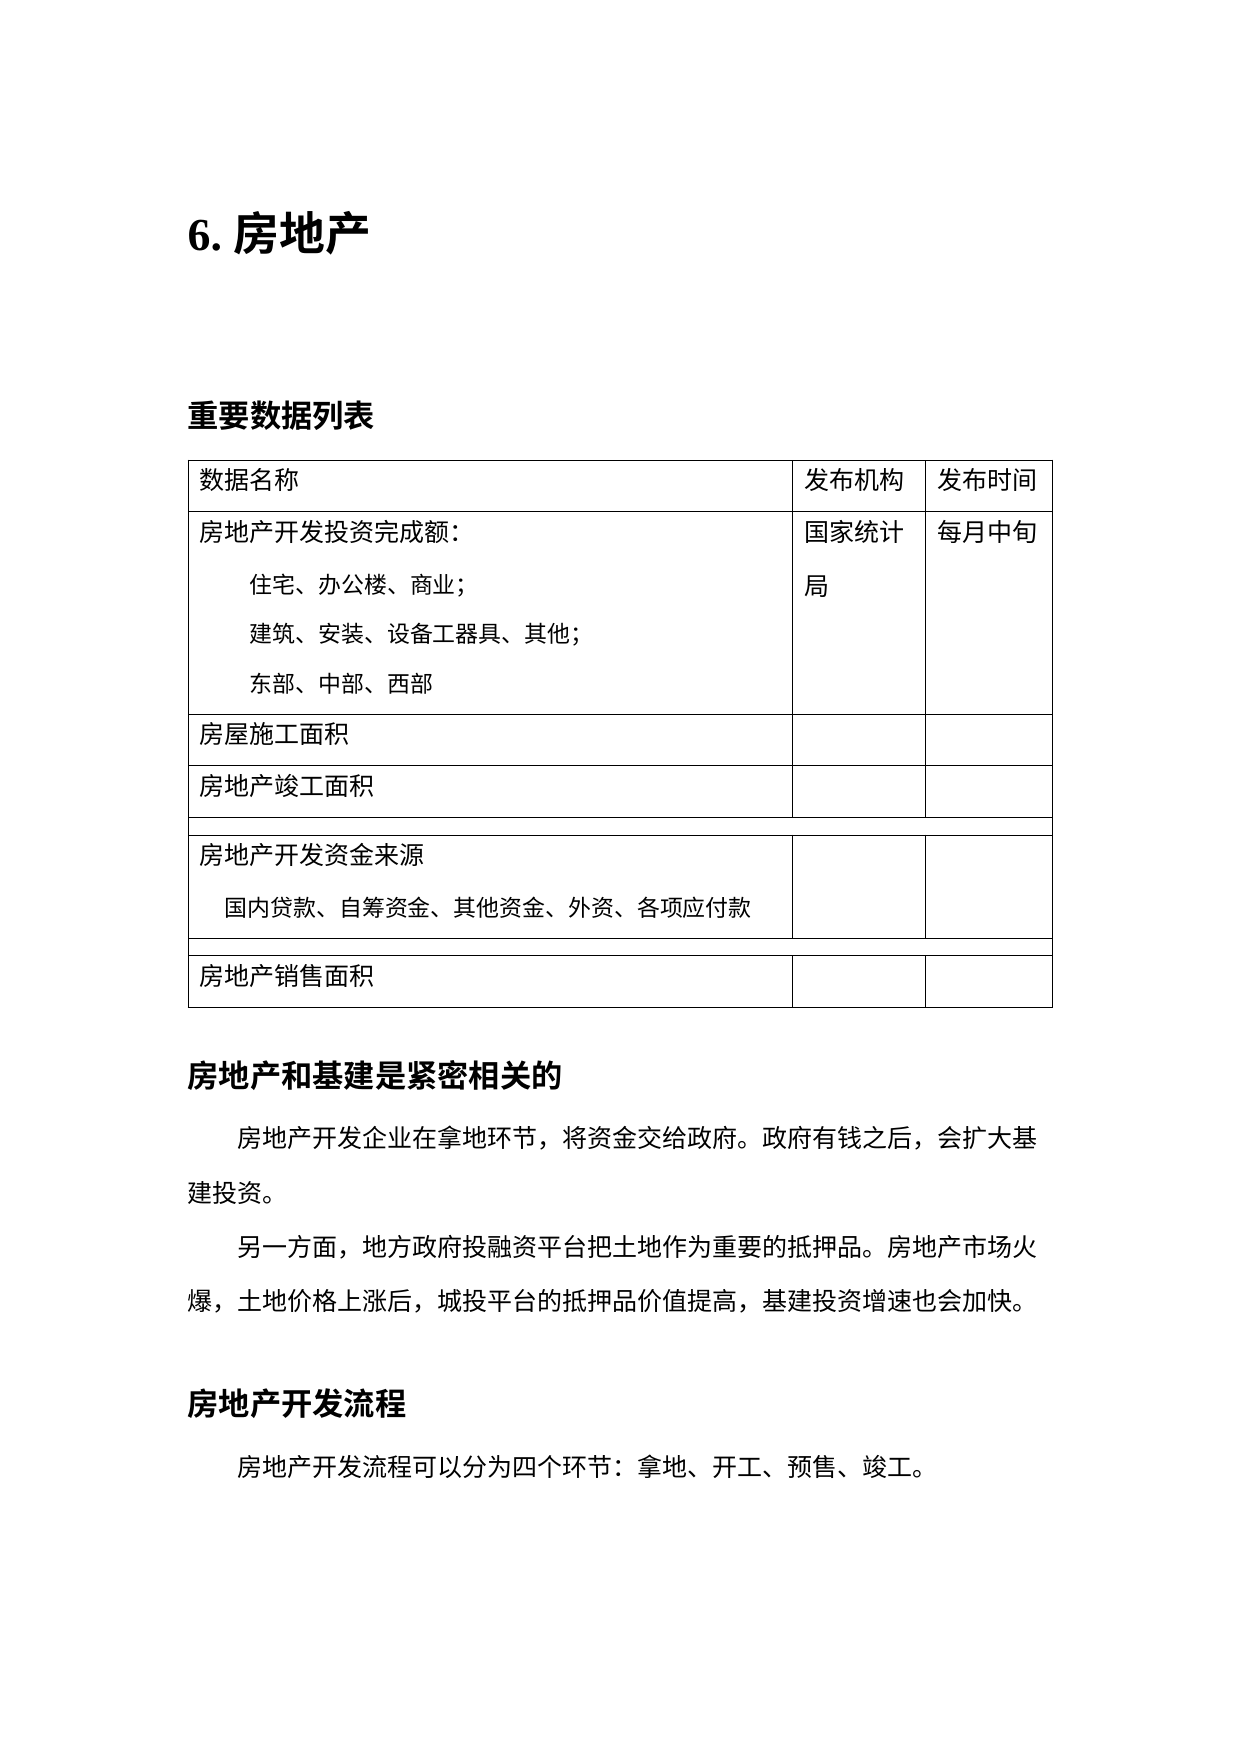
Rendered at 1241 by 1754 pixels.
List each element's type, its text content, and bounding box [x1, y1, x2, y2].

table_cell 房屋施工面积 [189, 715, 792, 765]
table_cell [189, 939, 1052, 955]
text 房地产开发流程可以分为四个环节：拿地、开工、预售、竣工。 [187, 1447, 1053, 1483]
table_cell 房地产开发投资完成额： 住宅、办公楼、商业； 建筑、安装、设备工器具、其他； 东部、中部、西部 [189, 512, 792, 713]
table_cell [189, 818, 1052, 834]
text 另一方面，地方政府投融资平台把土地作为重要的抵押品。房地产市场火爆，土地价格上涨后，城投平台的抵押品价值提高，基建投资增速也会加快。 [187, 1227, 1053, 1318]
table_cell 房地产竣工面积 [189, 766, 792, 817]
table_cell 房地产开发资金来源 国内贷款、自筹资金、其他资金、外资、各项应付款 [189, 836, 792, 937]
table_cell [793, 956, 925, 1007]
table_cell 每月中旬 [926, 512, 1052, 713]
table_cell [926, 766, 1052, 817]
table_cell 国家统计局 [793, 512, 925, 713]
table_cell [793, 836, 925, 937]
table_cell [926, 715, 1052, 765]
subtitle 房地产开发流程 [187, 1379, 1053, 1424]
table_cell [926, 956, 1052, 1007]
subtitle 房地产和基建是紧密相关的 [187, 1051, 1053, 1096]
table_header 发布时间 [926, 461, 1052, 511]
table_cell [793, 715, 925, 765]
table_cell 房地产销售面积 [189, 956, 792, 1007]
table_header 数据名称 [189, 461, 792, 511]
subtitle 重要数据列表 [187, 392, 1053, 437]
table_cell [926, 836, 1052, 937]
text 房地产开发企业在拿地环节，将资金交给政府。政府有钱之后，会扩大基建投资。 [187, 1119, 1053, 1209]
table_header 发布机构 [793, 461, 925, 511]
table_cell [793, 766, 925, 817]
subtitle 6. 房地产 [187, 197, 1053, 264]
